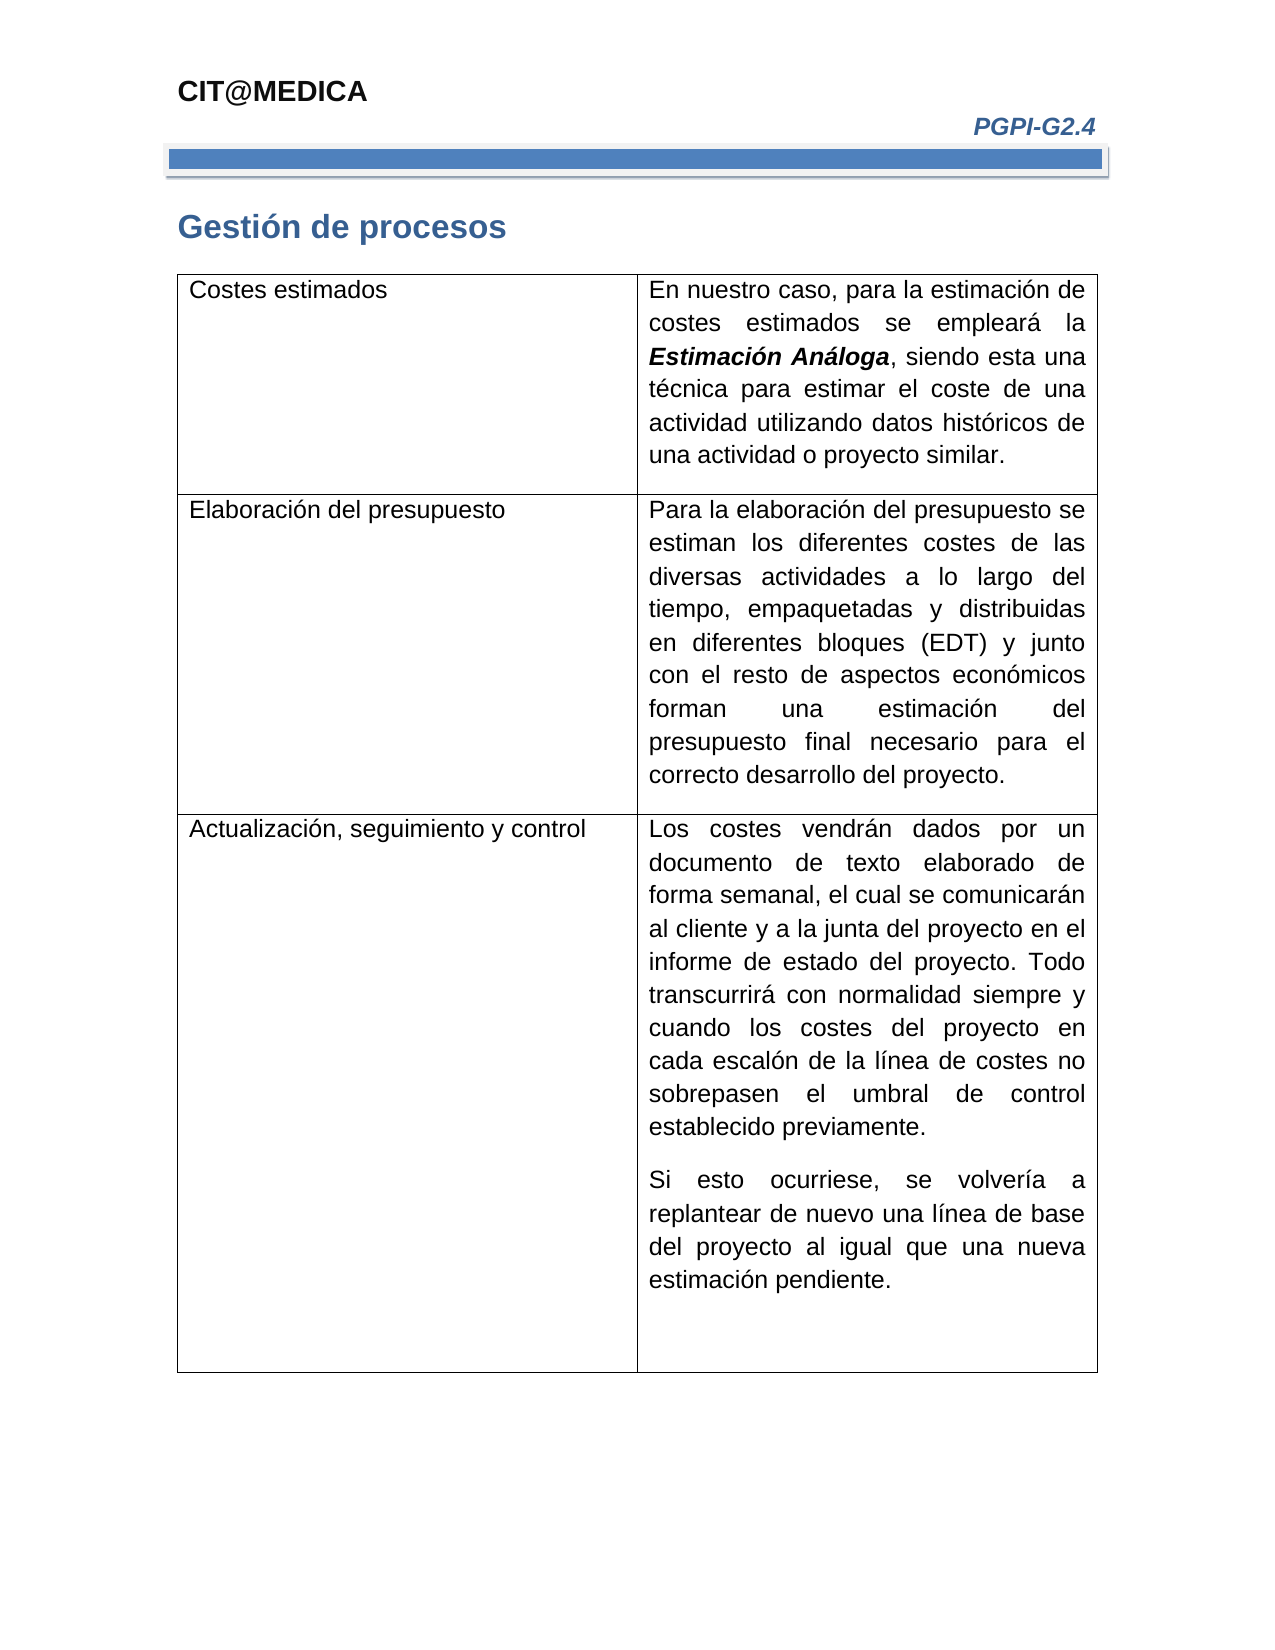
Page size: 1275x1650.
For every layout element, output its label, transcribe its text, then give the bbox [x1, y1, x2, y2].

table_header Costes estimados [178, 275, 637, 494]
table_cell Actualización, seguimiento y control [178, 815, 637, 1372]
table_header En nuestro caso, para la estimación de costes estimados se empleará la Estimación Análoga, siendo esta una técnica para estimar el coste de una actividad utilizando datos históricos de una actividad o proyecto similar. [638, 275, 1097, 494]
table_cell Los costes vendrán dados por un documento de texto elaborado de forma semanal, el cual se comunicarán al cliente y a la junta del proyecto en el informe de estado del proyecto. Todo transcurrirá con normalidad siempre y cuando los costes del proyecto en cada escalón de la línea de costes no sobrepasen el umbral de control establecido previamente. Si esto ocurriese, se volvería a replantear de nuevo una línea de base del proyecto al igual que una nueva estimación pendiente. [638, 815, 1097, 1372]
table_cell Para la elaboración del presupuesto se estiman los diferentes costes de las diversas actividades a lo largo del tiempo, empaquetadas y distribuidas en diferentes bloques (EDT) y junto con el resto de aspectos económicos forman una estimación del presupuesto final necesario para el correcto desarrollo del proyecto. [638, 495, 1097, 813]
subtitle Gestión de procesos [177, 207, 1098, 245]
table_cell Elaboración del presupuesto [178, 495, 637, 813]
